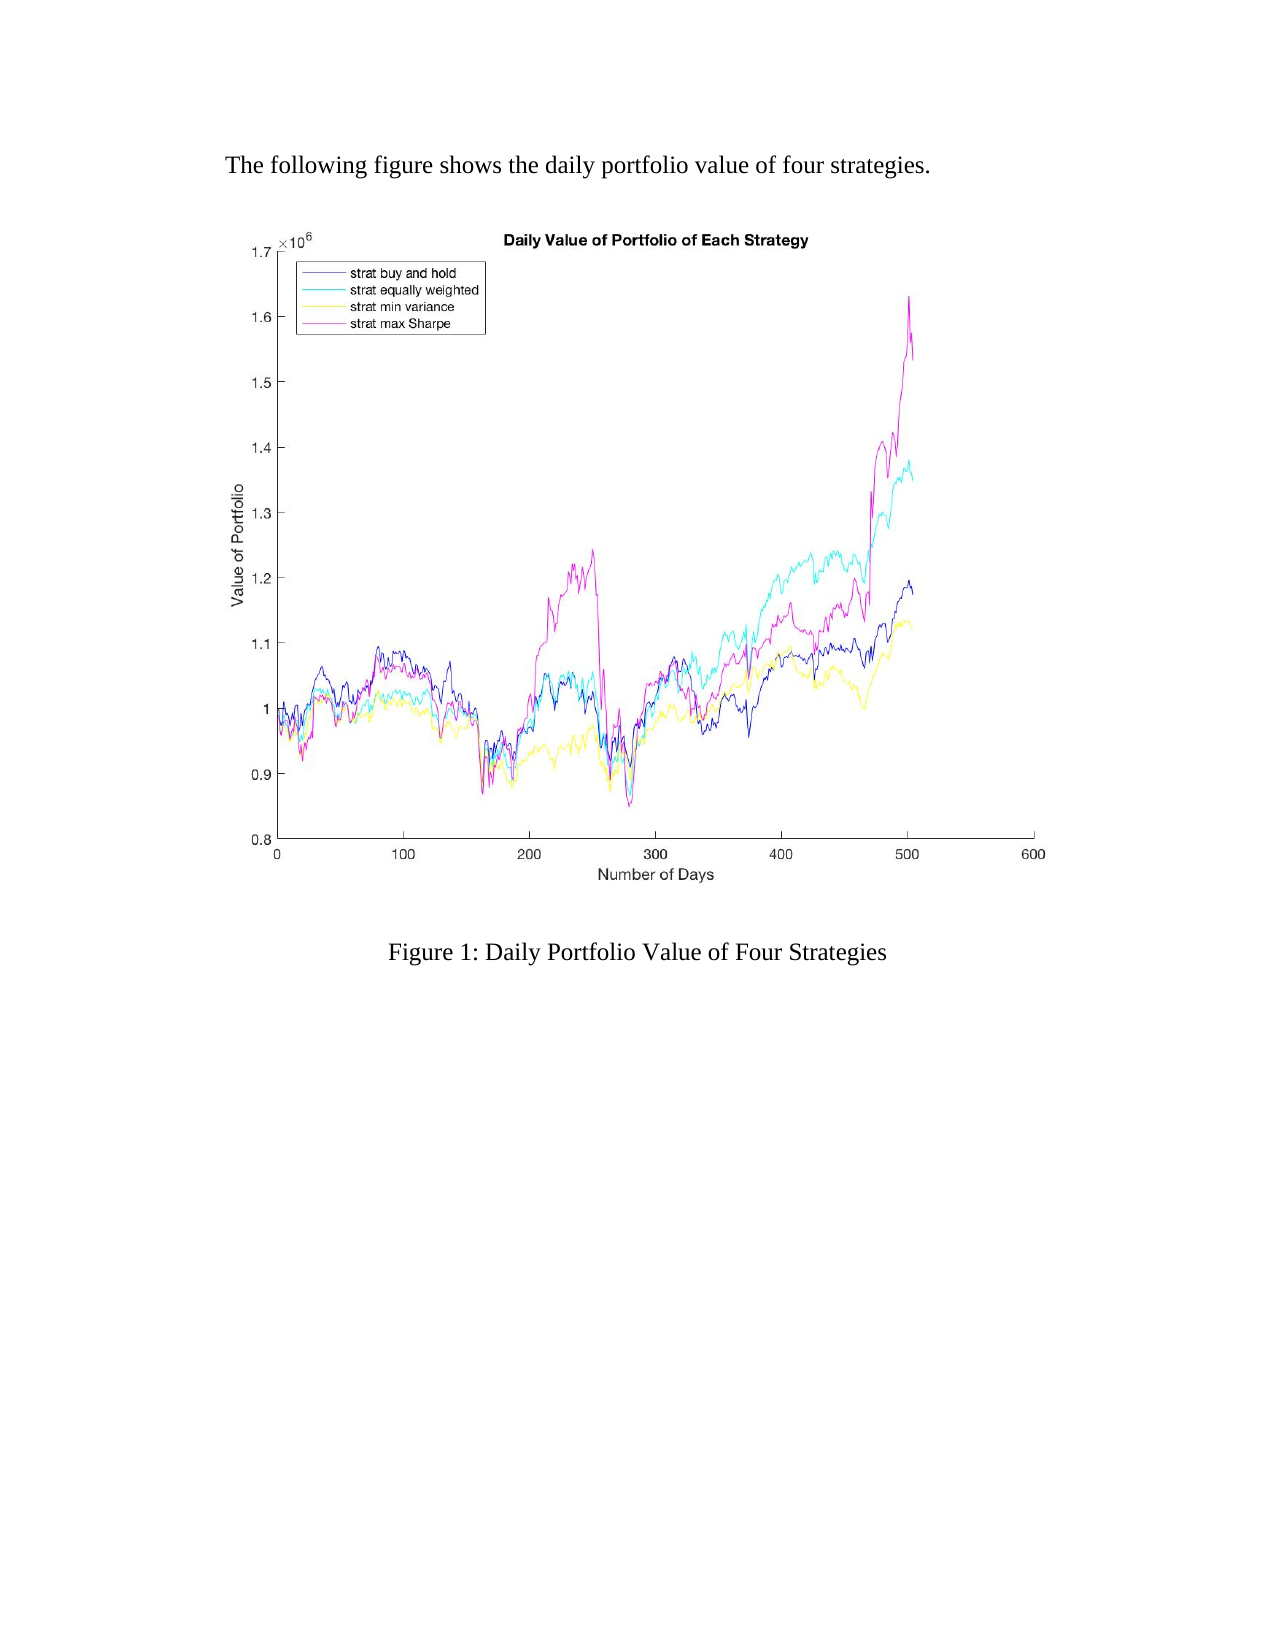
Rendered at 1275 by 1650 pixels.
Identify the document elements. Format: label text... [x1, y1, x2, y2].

text Figure 1: Daily Portfolio Value of Four Strategies [150, 937, 1125, 965]
picture [150, 197, 1125, 918]
text The following figure shows the daily portfolio value of four strategies. [150, 150, 1125, 179]
